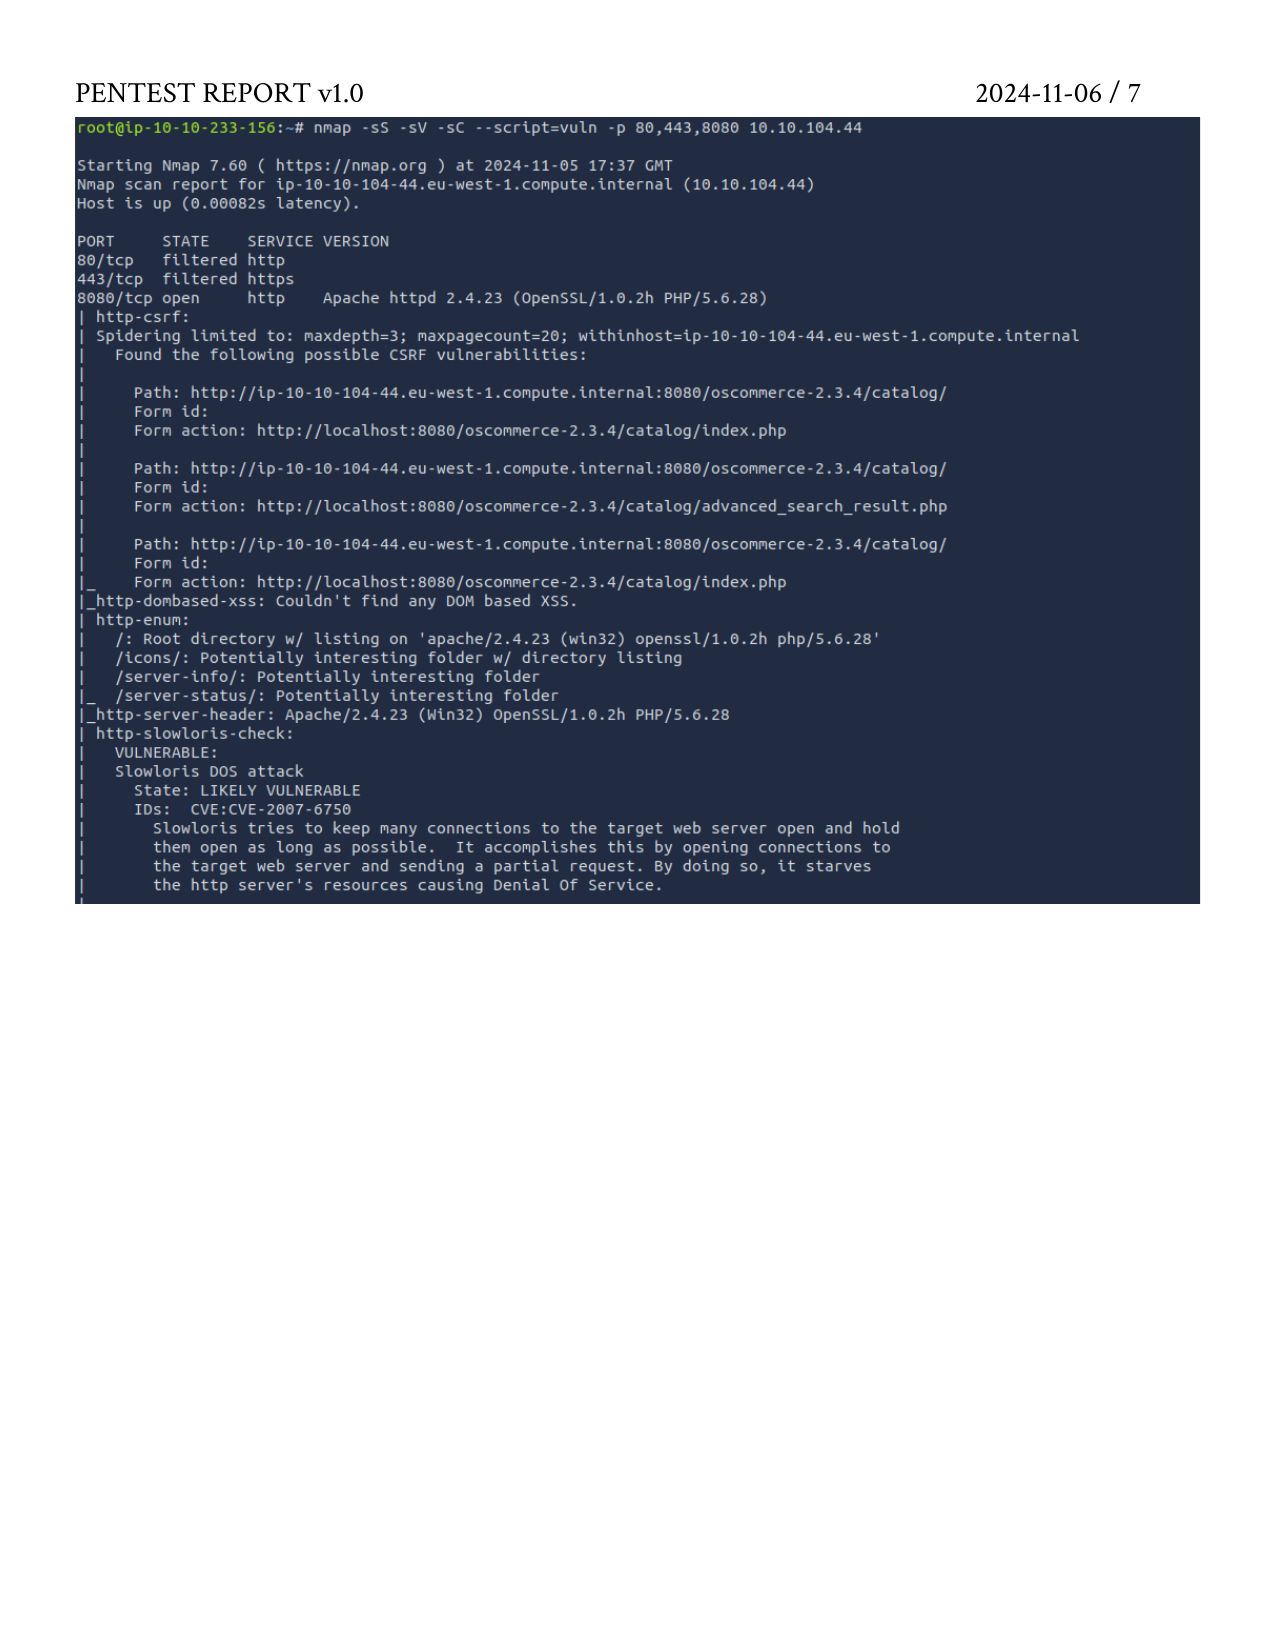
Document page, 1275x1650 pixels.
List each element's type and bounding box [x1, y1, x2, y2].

picture [75, 117, 1200, 904]
